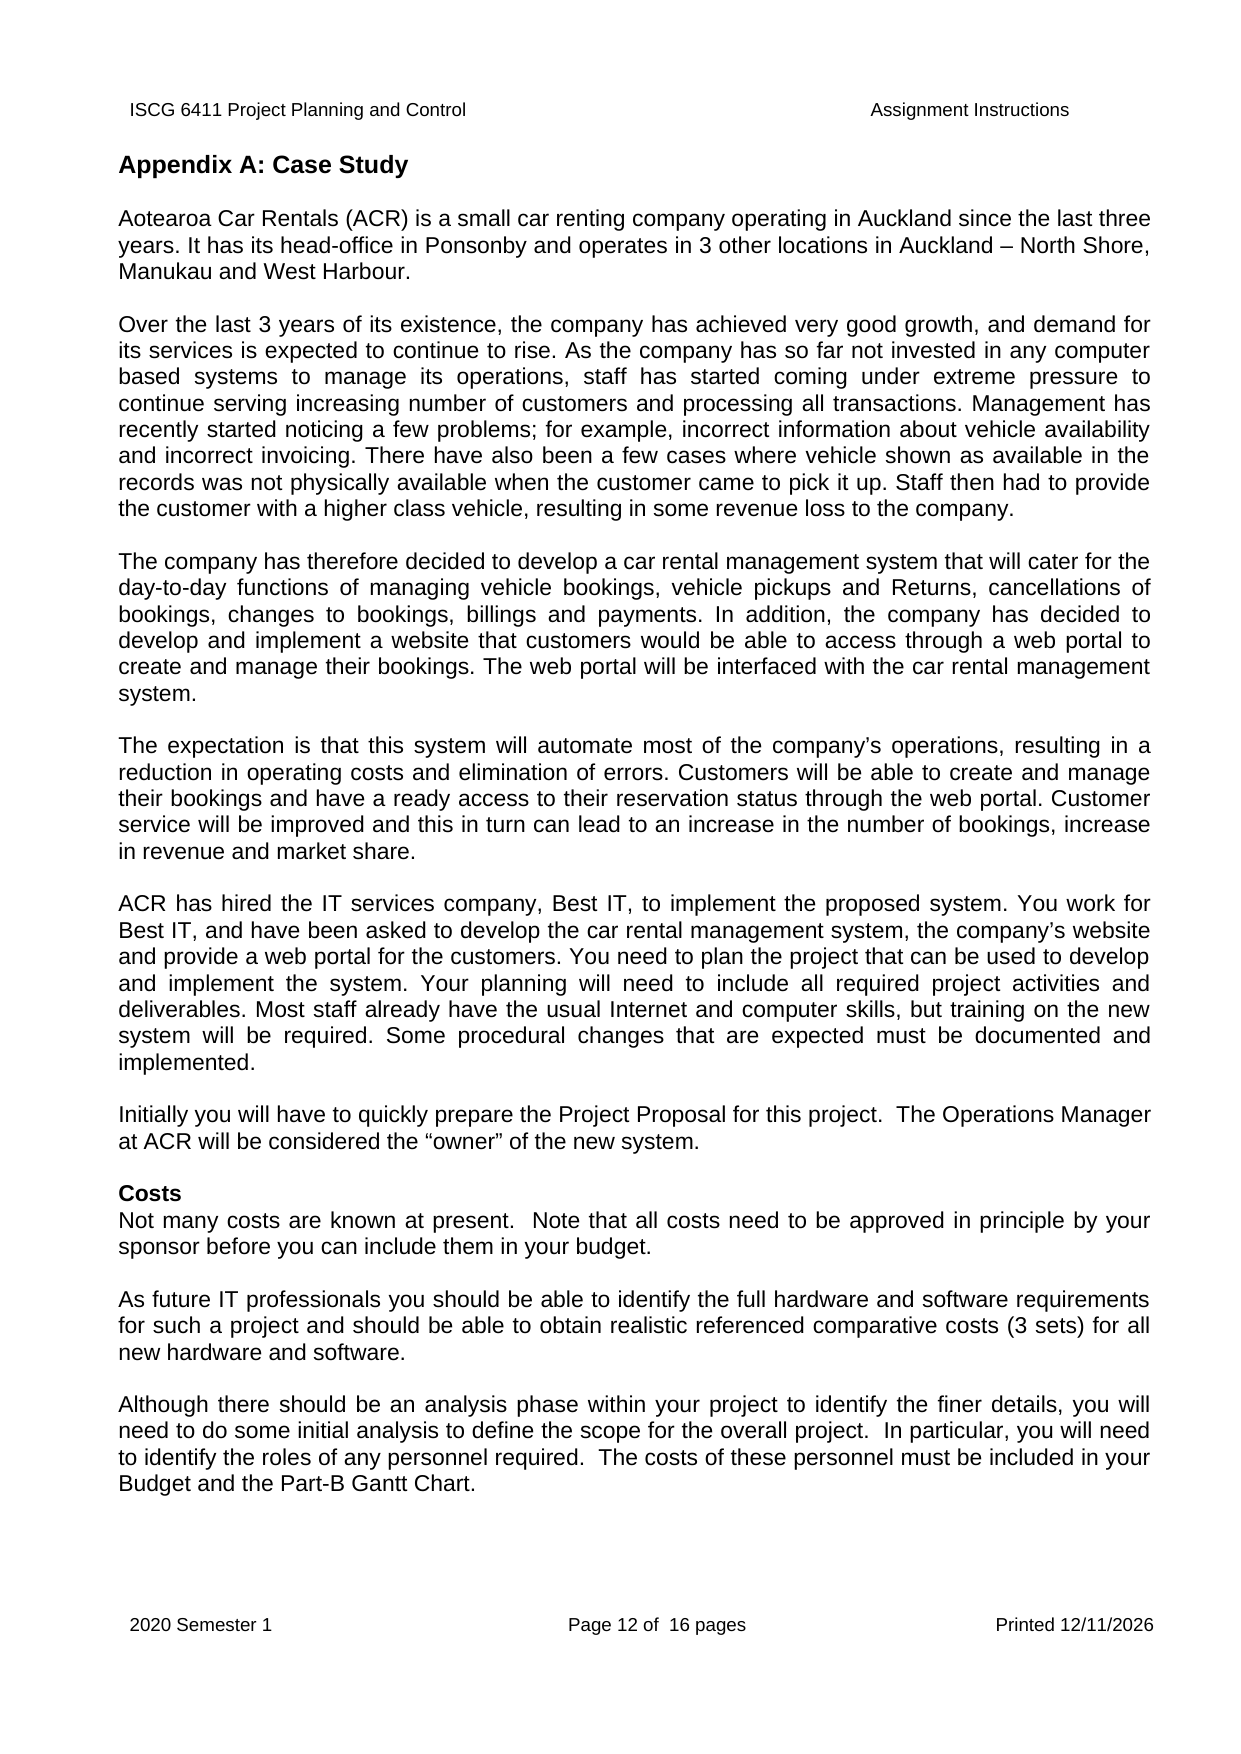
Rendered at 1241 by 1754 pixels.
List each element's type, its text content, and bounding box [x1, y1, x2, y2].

text Although there should be an analysis phase within your project to identify the finer details, you will need to do some initial analysis to define the scope for the overall project. In particular, you will need to identify the roles of any personnel required. The costs of these personnel must be included in your Budget and the Part-B Gantt Chart. [118, 1391, 1152, 1497]
text As future IT professionals you should be able to identify the full hardware and software requirements for such a project and should be able to obtain realistic referenced comparative costs (3 sets) for all new hardware and software. [118, 1286, 1152, 1365]
text Appendix A: Case Study [118, 150, 1152, 179]
text The expectation is that this system will automate most of the company’s operations, resulting in a reduction in operating costs and elimination of errors. Customers will be able to create and manage their bookings and have a ready access to their reservation status through the web portal. Customer service will be improved and this in turn can lead to an increase in the number of bookings, increase in revenue and market share. [118, 732, 1152, 864]
text Aotearoa Car Rentals (ACR) is a small car renting company operating in Auckland since the last three years. It has its head-office in Ponsonby and operates in 3 other locations in Auckland – North Shore, Manukau and West Harbour. [118, 205, 1152, 284]
text Costs [118, 1180, 1152, 1207]
text Over the last 3 years of its existence, the company has achieved very good growth, and demand for its services is expected to continue to rise. As the company has so far not invested in any computer based systems to manage its operations, staff has started coming under extreme pressure to continue serving increasing number of customers and processing all transactions. Management has recently started noticing a few problems; for example, incorrect information about vehicle availability and incorrect invoicing. There have also been a few cases where vehicle shown as available in the records was not physically available when the customer came to pick it up. Staff then had to provide the customer with a higher class vehicle, resulting in some revenue loss to the company. [118, 311, 1152, 521]
text Not many costs are known at present. Note that all costs need to be approved in principle by your sponsor before you can include them in your budget. [118, 1207, 1152, 1259]
text Initially you will have to quickly prepare the Project Proposal for this project. The Operations Manager at ACR will be considered the “owner” of the new system. [118, 1101, 1152, 1154]
text ACR has hired the IT services company, Best IT, to implement the proposed system. You work for Best IT, and have been asked to develop the car rental management system, the company’s website and provide a web portal for the customers. You need to plan the project that can be used to develop and implement the system. Your planning will need to include all required project activities and deliverables. Most staff already have the usual Internet and computer skills, but training on the new system will be required. Some procedural changes that are expected must be documented and implemented. [118, 890, 1152, 1075]
text The company has therefore decided to develop a car rental management system that will cater for the day-to-day functions of managing vehicle bookings, vehicle pickups and Returns, cancellations of bookings, changes to bookings, billings and payments. In addition, the company has decided to develop and implement a website that customers would be able to access through a web portal to create and manage their bookings. The web portal will be interfaced with the car rental management system. [118, 548, 1152, 706]
